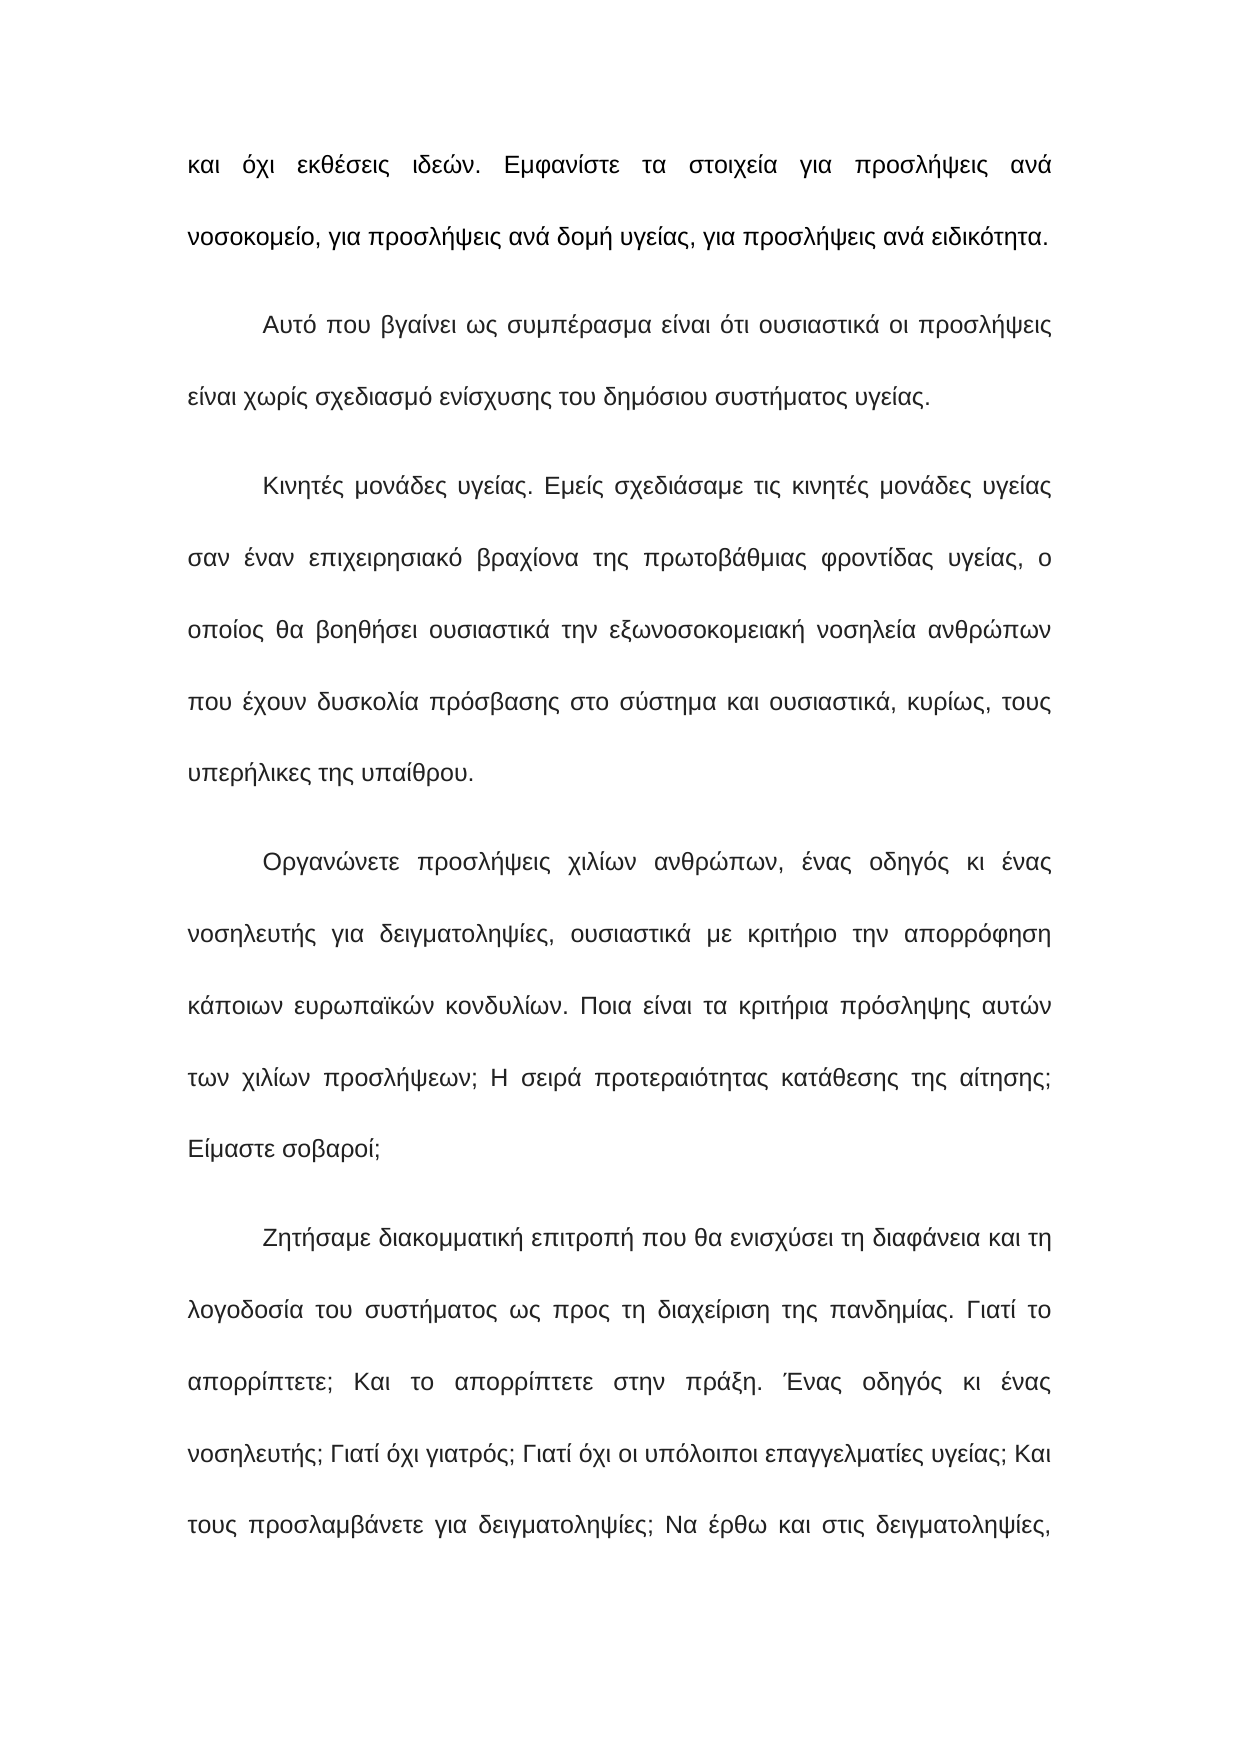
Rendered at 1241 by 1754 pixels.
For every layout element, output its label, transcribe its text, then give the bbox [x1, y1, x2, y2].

text Κινητές μονάδες υγείας. Εμείς σχεδιάσαμε τις κινητές μονάδες υγείας σαν έναν επιχειρησιακό βραχίονα της πρωτοβάθμιας φροντίδας υγείας, ο οποίος θα βοηθήσει ουσιαστικά την εξωνοσοκομειακή νοσηλεία ανθρώπων που έχουν δυσκολία πρόσβασης στο σύστημα και ουσιαστικά, κυρίως, τους υπερήλικες της υπαίθρου. [187, 471, 1053, 787]
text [187, 150, 1053, 251]
text Οργανώνετε προσλήψεις χιλίων ανθρώπων, ένας οδηγός κι ένας νοσηλευτής για δειγματοληψίες, ουσιαστικά με κριτήριο την απορρόφηση κάποιων ευρωπαϊκών κονδυλίων. Ποια είναι τα κριτήρια πρόσληψης αυτών των χιλίων προσλήψεων; Η σειρά προτεραιότητας κατάθεσης της αίτησης; Είμαστε σοβαροί; [187, 930, 1053, 1073]
text Αυτό που βγαίνει ως συμπέρασμα είναι ότι ουσιαστικά οι προσλήψεις είναι χωρίς σχεδιασμό ενίσχυσης του δημόσιου συστήματος υγείας. [187, 310, 1053, 411]
text Οργανώνετε προσλήψεις χιλίων ανθρώπων, ένας οδηγός κι ένας νοσηλευτής για δειγματοληψίες, ουσιαστικά με κριτήριο την απορρόφηση κάποιων ευρωπαϊκών κονδυλίων. Ποια είναι τα κριτήρια πρόσληψης αυτών των χιλίων προσλήψεων; Η σειρά προτεραιότητας κατάθεσης της αίτησης; Είμαστε σοβαροί; [187, 1075, 1053, 1163]
text Οργανώνετε προσλήψεις χιλίων ανθρώπων, ένας οδηγός κι ένας νοσηλευτής για δειγματοληψίες, ουσιαστικά με κριτήριο την απορρόφηση κάποιων ευρωπαϊκών κονδυλίων. Ποια είναι τα κριτήρια πρόσληψης αυτών των χιλίων προσλήψεων; Η σειρά προτεραιότητας κατάθεσης της αίτησης; Είμαστε σοβαροί; [187, 847, 1053, 929]
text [187, 1450, 1053, 1520]
